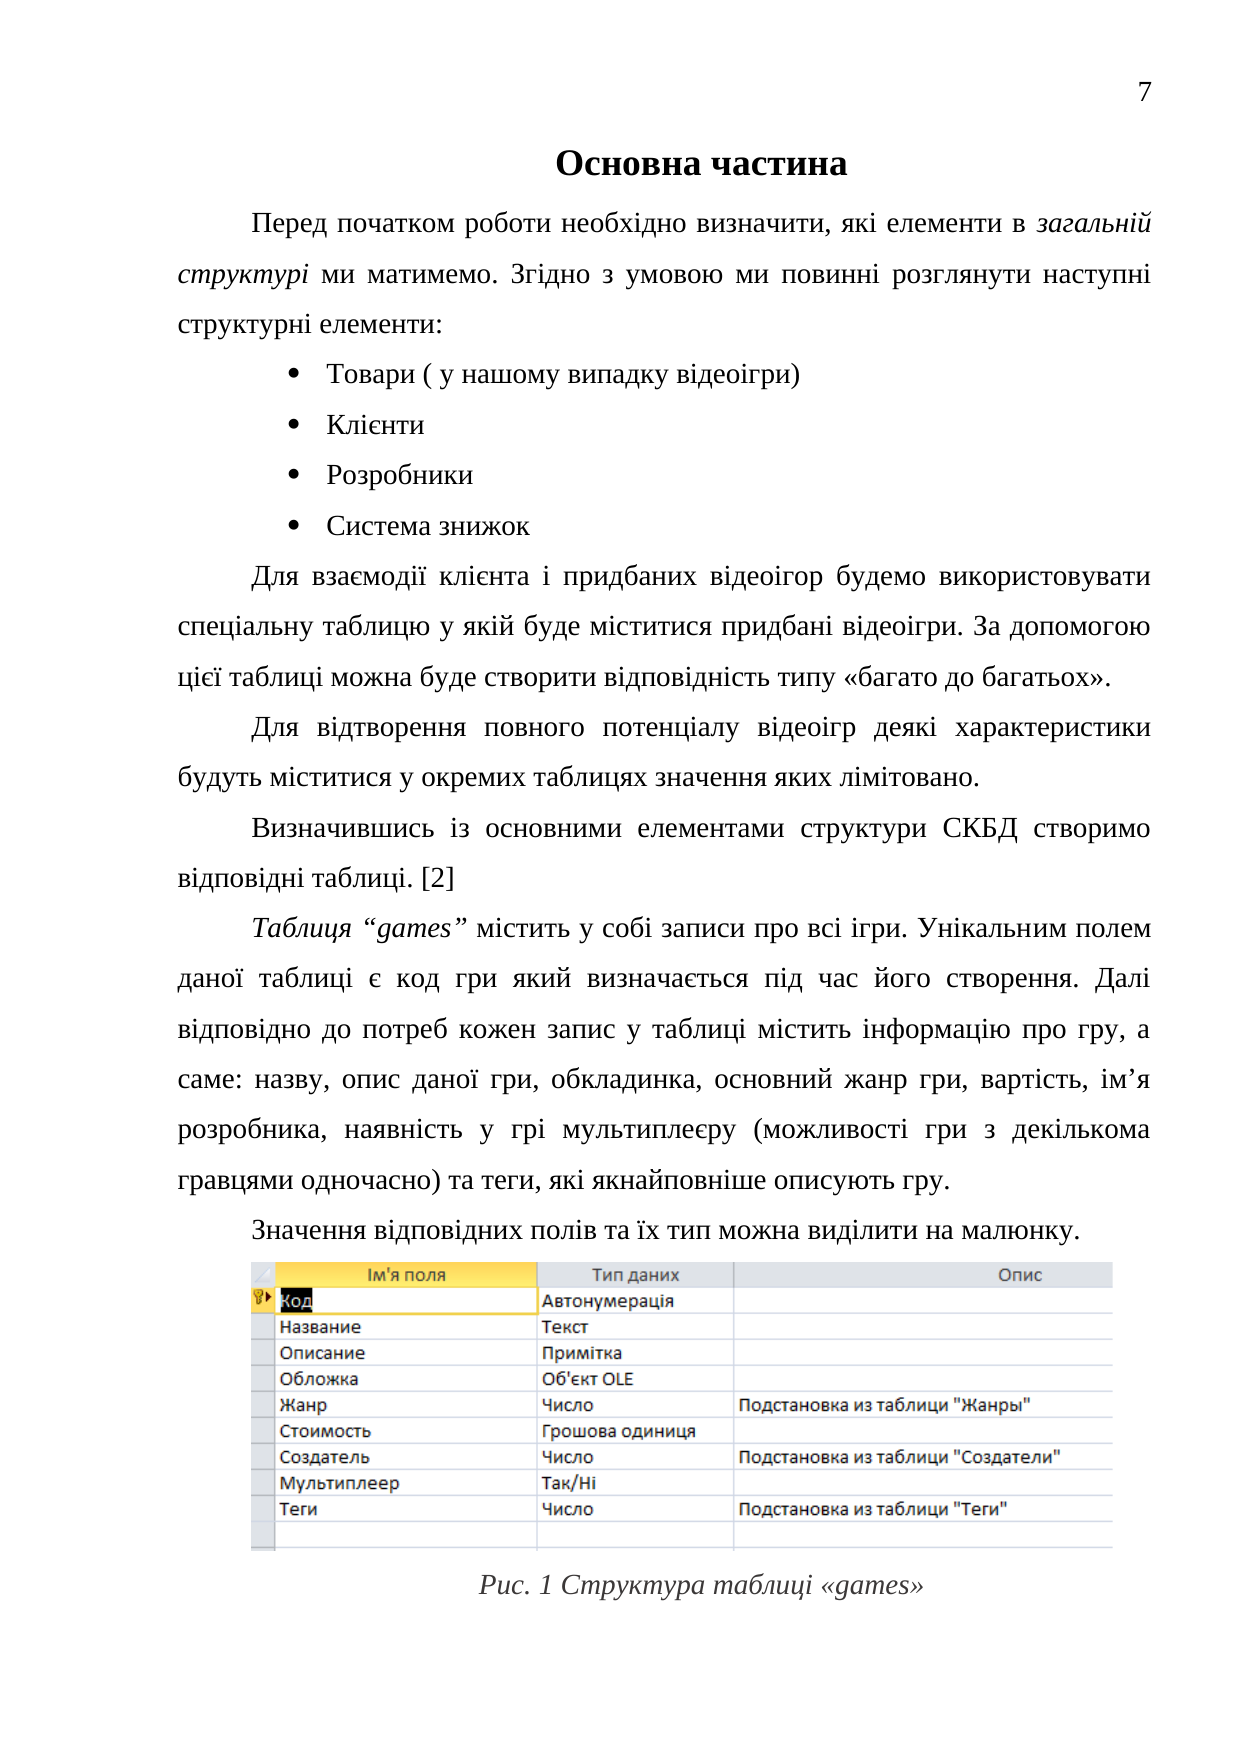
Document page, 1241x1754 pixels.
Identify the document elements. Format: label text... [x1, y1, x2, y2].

picture [251, 1262, 1113, 1551]
text Визначившись із основними елементами структури СКБД створимо відповідні таблиці. [2] [177, 810, 1152, 893]
list Клієнти [288, 407, 1152, 441]
list Система знижок [288, 508, 1152, 541]
text Для відтворення повного потенціалу відеоігр деякі характеристики будуть міститися у окремих таблицях значення яких лімітовано. [177, 709, 1152, 793]
subtitle Основна частина [177, 141, 1152, 184]
list Товари ( у нашому випадку відеоігри) [288, 356, 1152, 390]
text Рис. 1 Структура таблиці «games» [177, 1567, 1152, 1601]
text Значення відповідних полів та їх тип можна виділити на малюнку. [177, 1212, 1152, 1246]
text Перед початком роботи необхідно визначити, які елементи в загальній структурі ми матимемо. Згідно з умовою ми повинні розглянути наступні структурні елементи: [177, 206, 1152, 340]
text Для взаємодії клієнта і придбаних відеоігор будемо використовувати спеціальну таблицю у якій буде міститися придбані відеоігри. За допомогою цієї таблиці можна буде створити відповідність типу «багато до багатьох». [177, 558, 1152, 692]
text Таблиця “games” містить у собі записи про всі ігри. Унікальним полем даної таблиці є код гри який визначається під час його створення. Далі відповідно до потреб кожен запис у таблиці містить інформацію про гру, а саме: назву, опис даної гри, обкладинка, основний жанр гри, вартість, ім’я розробника, наявність у грі мультиплеєру (можливості гри з декількома гравцями одночасно) та теги, які якнайповніше описують гру. [177, 910, 1152, 1195]
list Розробники [288, 457, 1152, 491]
